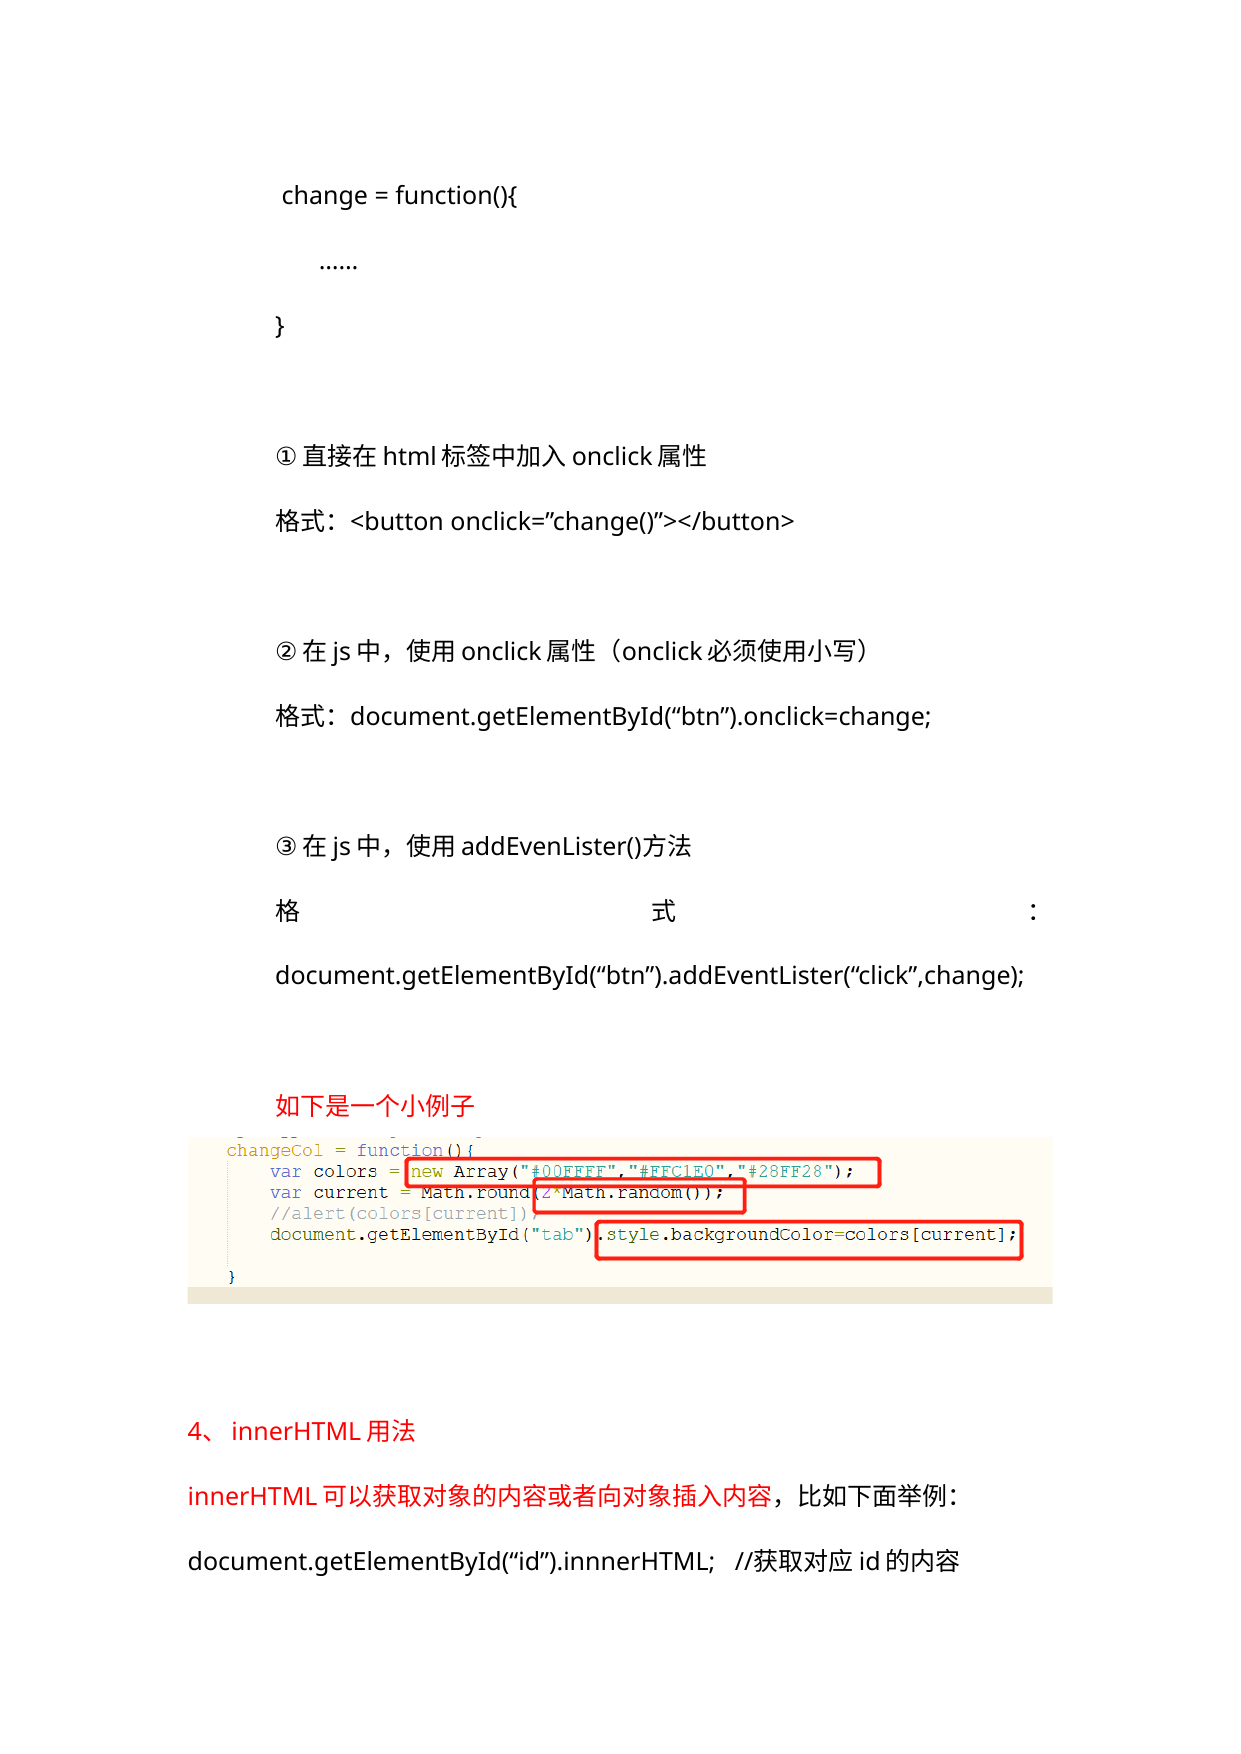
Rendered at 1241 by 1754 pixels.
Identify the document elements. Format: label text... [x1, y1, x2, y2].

text 在js中，使用onclick属性（onclick必须使用小写） [275, 617, 1053, 682]
text 直接在html标签中加入onclick属性 [275, 422, 1053, 487]
text …… [275, 227, 1053, 292]
text 如下是一个小例子 [275, 1072, 1053, 1137]
text 格式：<button onclick=”change()”></button> [275, 487, 1053, 552]
text change = function(){ [275, 162, 1053, 227]
text } [275, 292, 1053, 357]
list innerHTML用法 [187, 1397, 1053, 1462]
picture [187, 1137, 1053, 1304]
text 在js中，使用addEvenLister()方法 [275, 812, 1053, 877]
text document.getElementById(“id”).innnerHTML; //获取对应id的内容 [187, 1527, 1053, 1592]
text 格式：document.getElementById(“btn”).onclick=change; [275, 682, 1053, 747]
text 格式：document.getElementById(“btn”).addEventLister(“click”,change); [275, 877, 1053, 1007]
text innerHTML可以获取对象的内容或者向对象插入内容，比如下面举例： [187, 1462, 1053, 1527]
